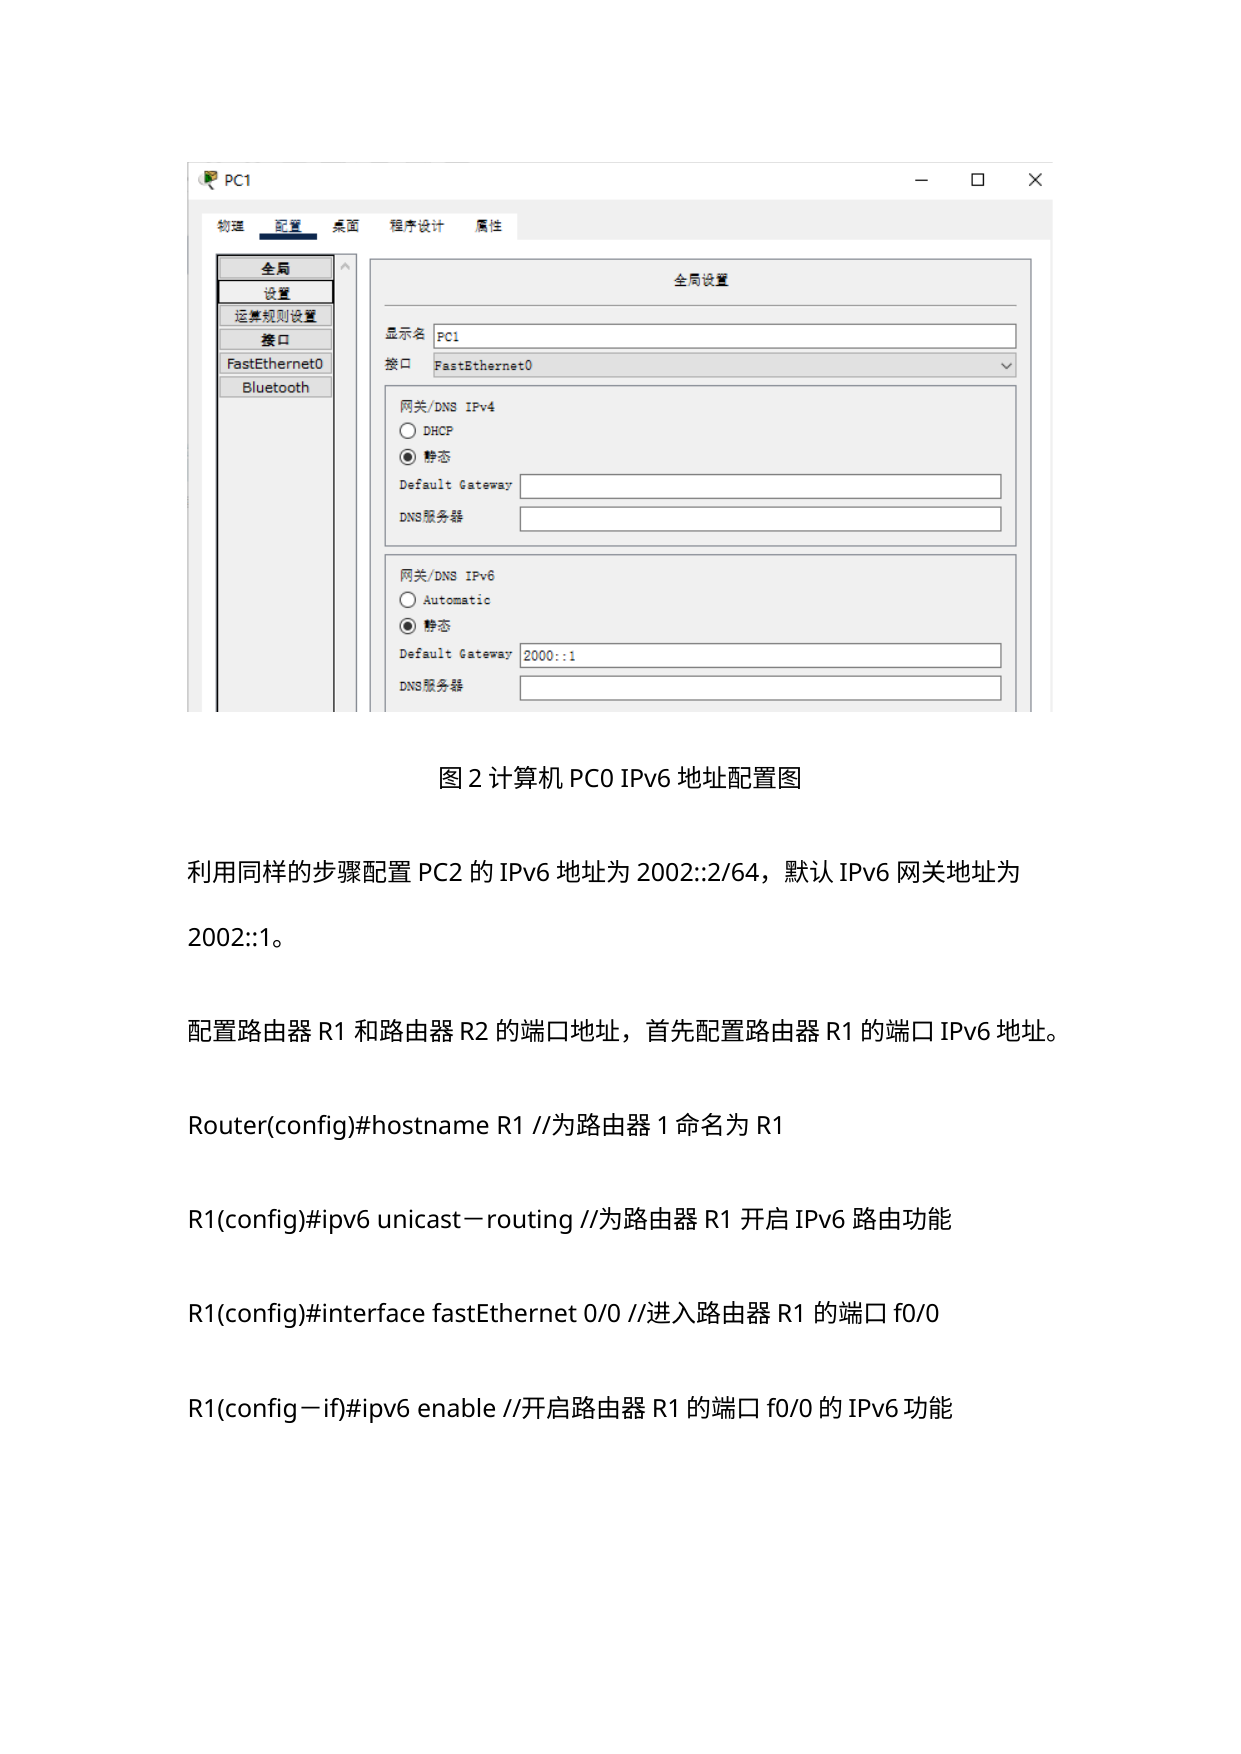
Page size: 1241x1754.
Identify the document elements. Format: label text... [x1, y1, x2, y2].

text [187, 1374, 1053, 1439]
text 图2 计算机PC0 IPv6 地址配置图 [187, 744, 1053, 809]
text R1(config)#ipv6 unicast－routing //为路由器R1 开启IPv6 路由功能 [187, 1185, 1053, 1250]
text Router(config)#hostname R1 //为路由器1命名为R1 [187, 1091, 1053, 1156]
text 利用同样的步骤配置PC2 的IPv6 地址为2002::2/64，默认IPv6 网关地址为2002::1。 [187, 838, 1053, 968]
text 配置路由器R1 和路由器R2 的端口地址，首先配置路由器R1的端口IPv6地址。 [187, 997, 1053, 1062]
text R1(config)#interface fastEthernet 0/0 //进入路由器R1 的端口f0/0 [187, 1279, 1053, 1344]
picture [187, 162, 1053, 712]
